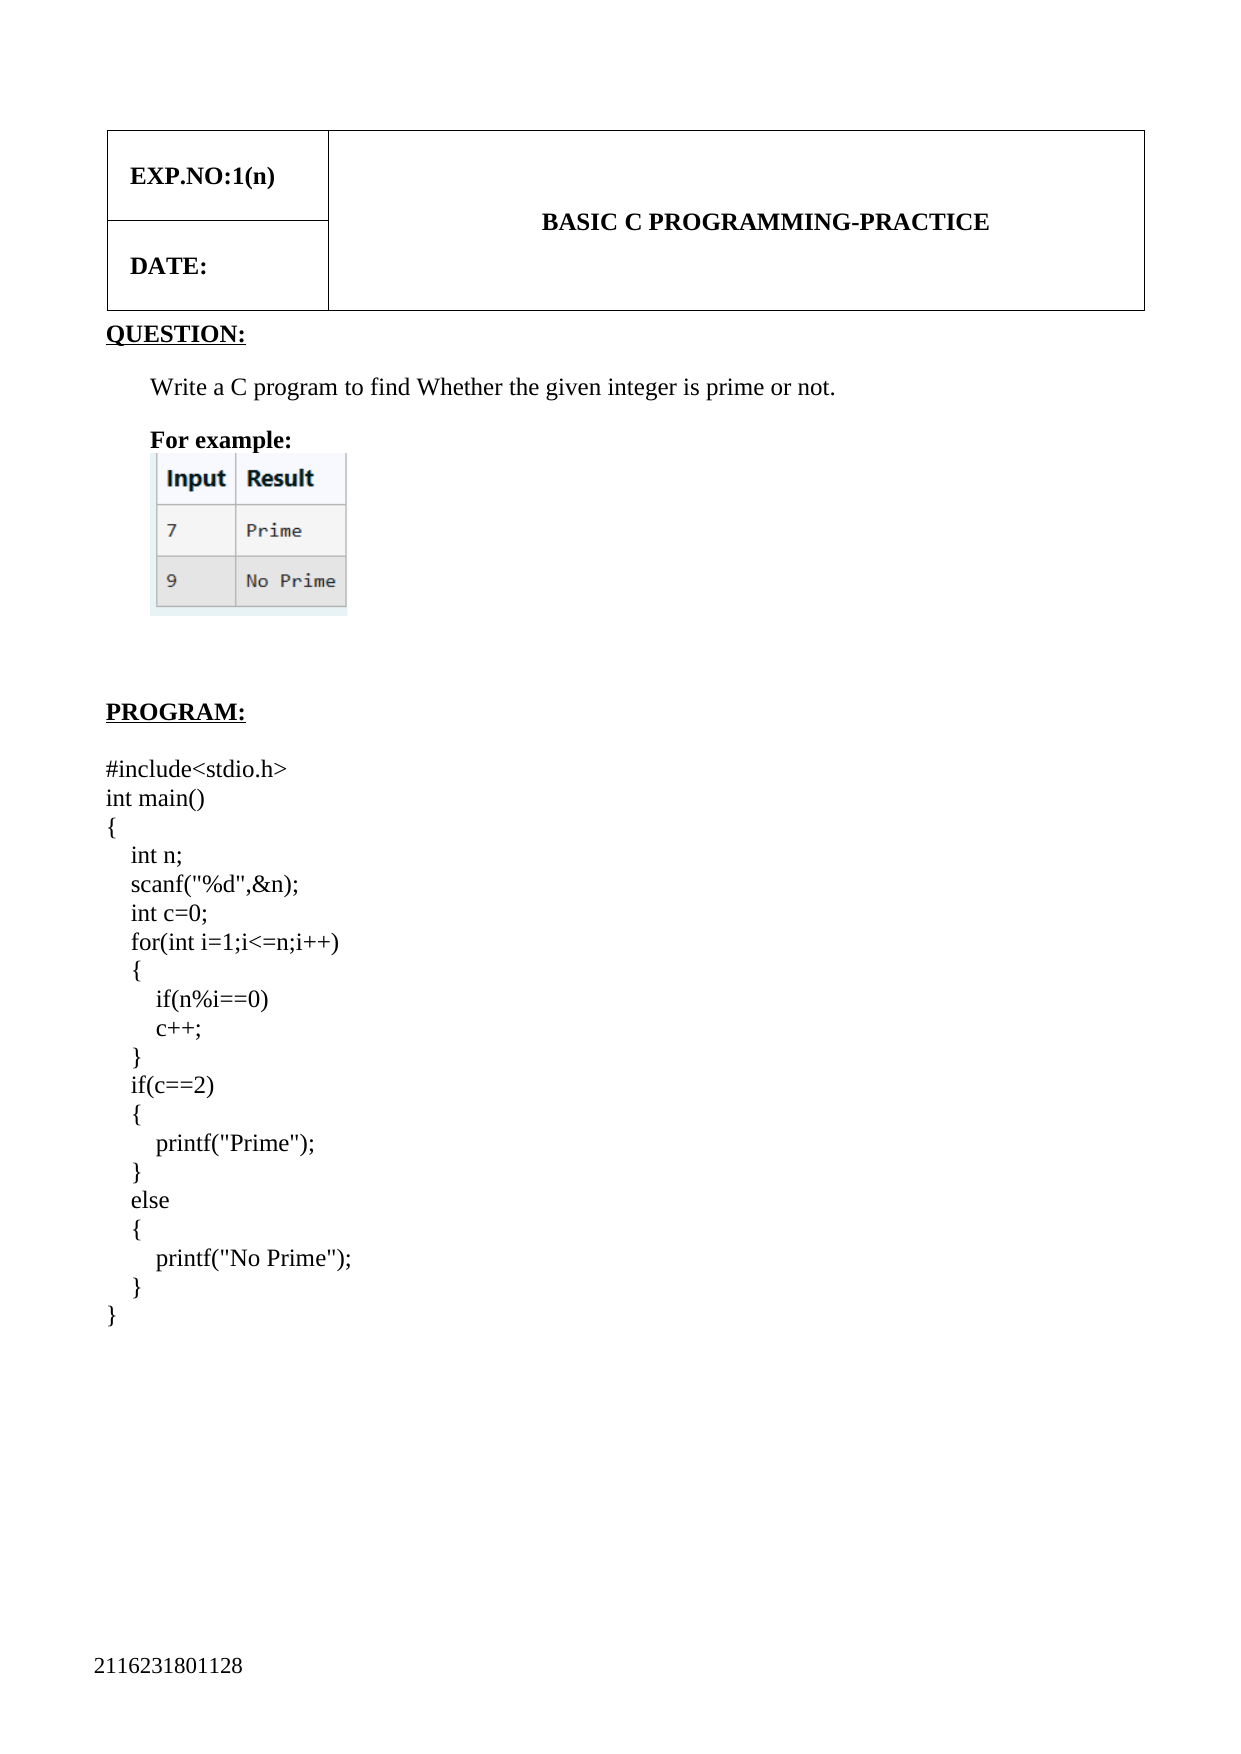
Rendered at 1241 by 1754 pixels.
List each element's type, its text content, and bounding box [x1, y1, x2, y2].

text } [106, 1157, 1155, 1186]
text int main() [106, 783, 1155, 812]
text c++; [106, 1013, 1155, 1042]
text } [106, 1272, 1155, 1301]
table_header BASIC C PROGRAMMING-PRACTICE [329, 131, 1144, 310]
text printf("No Prime"); [106, 1243, 1155, 1272]
text printf("Prime"); [106, 1128, 1155, 1157]
text { [106, 1099, 1155, 1128]
table_header EXP.NO:1(n) [108, 131, 328, 220]
text QUESTION: [106, 319, 1155, 347]
text int n; [106, 841, 1155, 869]
text { [106, 1214, 1155, 1243]
text } [106, 1301, 1155, 1329]
text for(int i=1;i<=n;i++) [106, 927, 1155, 956]
table_cell DATE: [108, 221, 328, 310]
text PROGRAM: [106, 697, 1155, 726]
text { [106, 956, 1155, 984]
text int c=0; [106, 898, 1155, 927]
text { [106, 812, 1155, 841]
text } [106, 1042, 1155, 1071]
picture [150, 453, 348, 616]
text Write a C program to find Whether the given integer is prime or not. [150, 372, 1080, 401]
text if(c==2) [106, 1071, 1155, 1099]
text if(n%i==0) [106, 984, 1155, 1013]
text else [106, 1186, 1155, 1214]
text For example: [150, 426, 1080, 454]
text scanf("%d",&n); [106, 869, 1155, 898]
text #include<stdio.h> [106, 754, 1155, 783]
